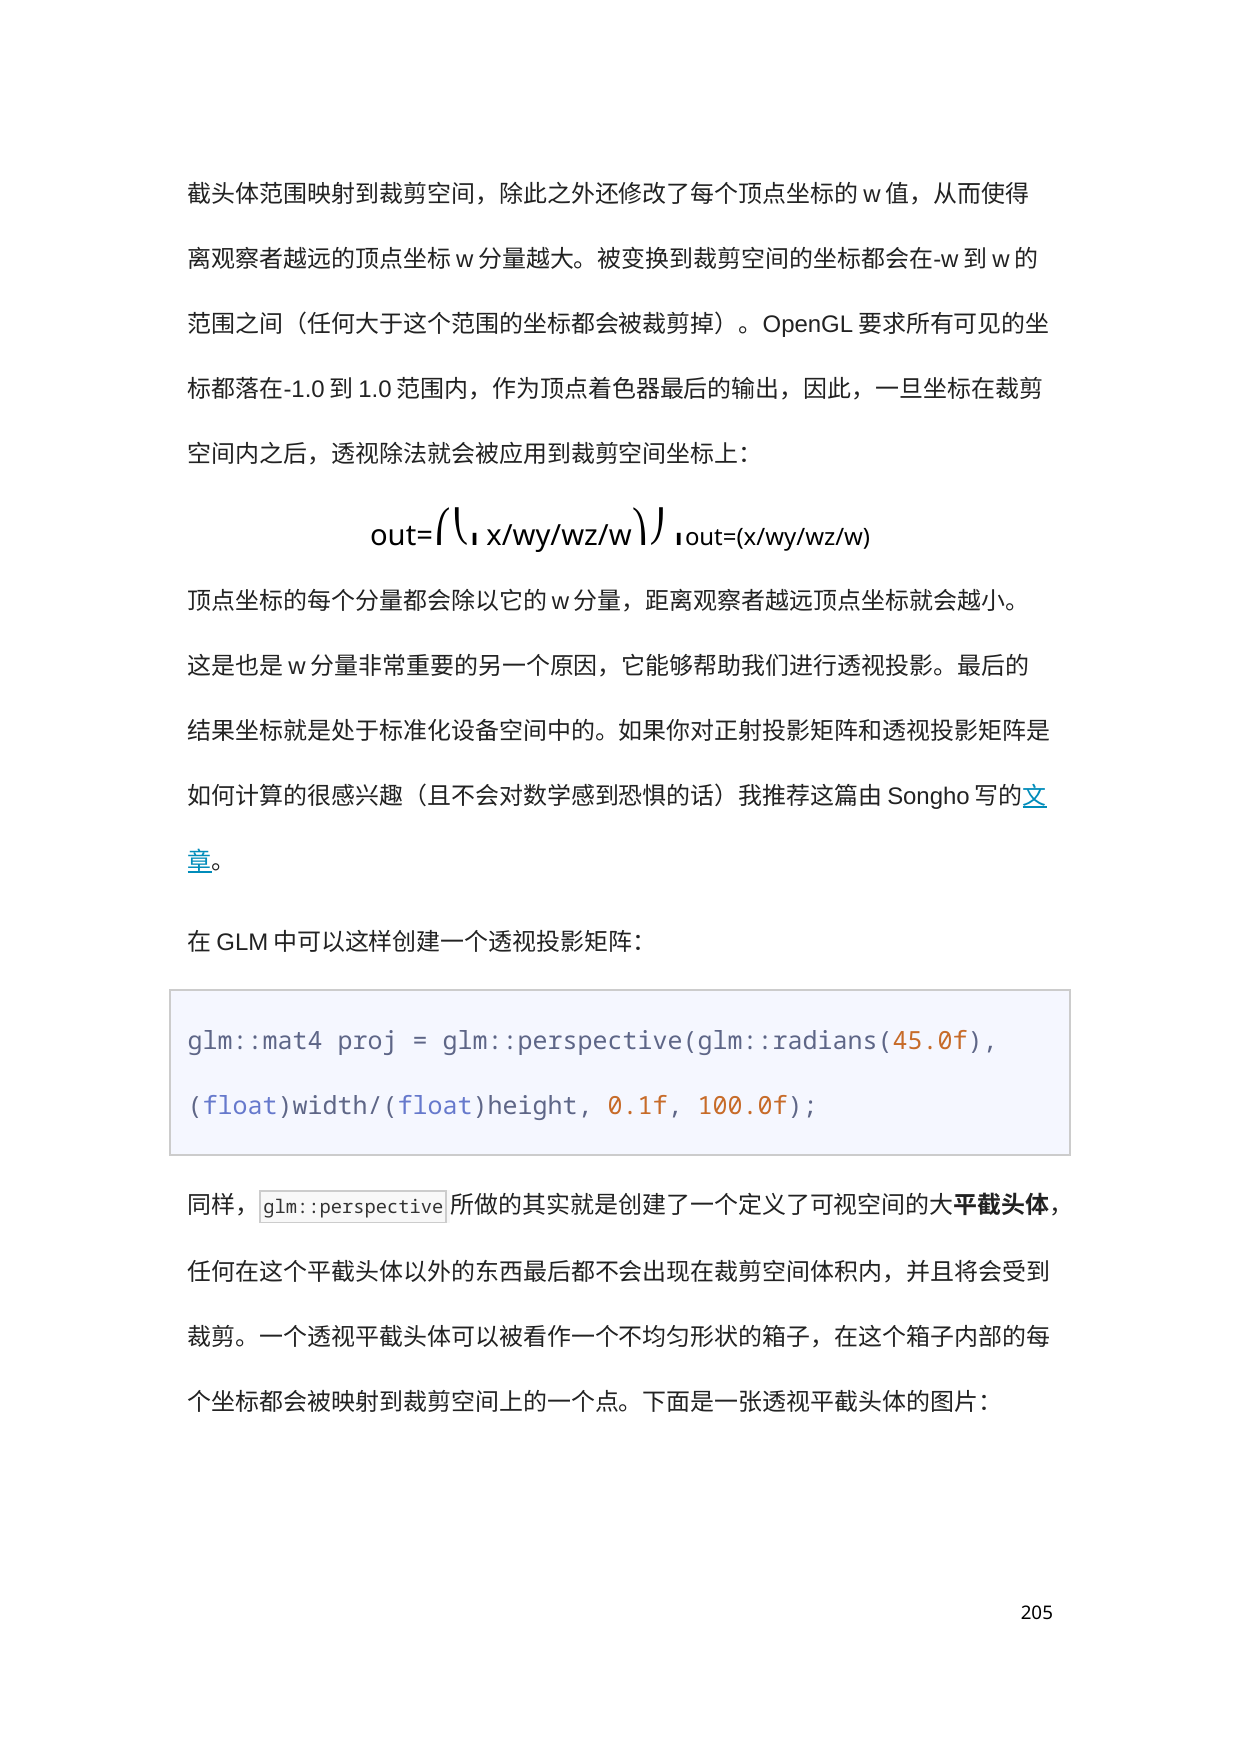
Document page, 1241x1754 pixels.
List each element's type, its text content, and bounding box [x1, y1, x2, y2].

text glm::mat4 proj = glm::perspective(glm::radians(45.0f), (float)width/(float)height, 0.1f, 100.0f); [171, 991, 1069, 1154]
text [187, 160, 1053, 485]
text 同样，glm::perspective所做的其实就是创建了一个定义了可视空间的大平截头体，任何在这个平截头体以外的东西最后都不会出现在裁剪空间体积内，并且将会受到裁剪。一个透视平截头体可以被看作一个不均匀形状的箱子，在这个箱子内部的每个坐标都会被映射到裁剪空间上的一个点。下面是一张透视平截头体的图片： [187, 1172, 1053, 1432]
text 在GLM中可以这样创建一个透视投影矩阵： [187, 908, 1053, 973]
text out=⎛⎝⎜x/wy/wz/w⎞⎠⎟out=(x/wy/wz/w) [187, 501, 1053, 566]
text 顶点坐标的每个分量都会除以它的w分量，距离观察者越远顶点坐标就会越小。这是也是w分量非常重要的另一个原因，它能够帮助我们进行透视投影。最后的结果坐标就是处于标准化设备空间中的。如果你对正射投影矩阵和透视投影矩阵是如何计算的很感兴趣（且不会对数学感到恐惧的话）我推荐这篇由Songho写的文章。 [187, 566, 1053, 891]
